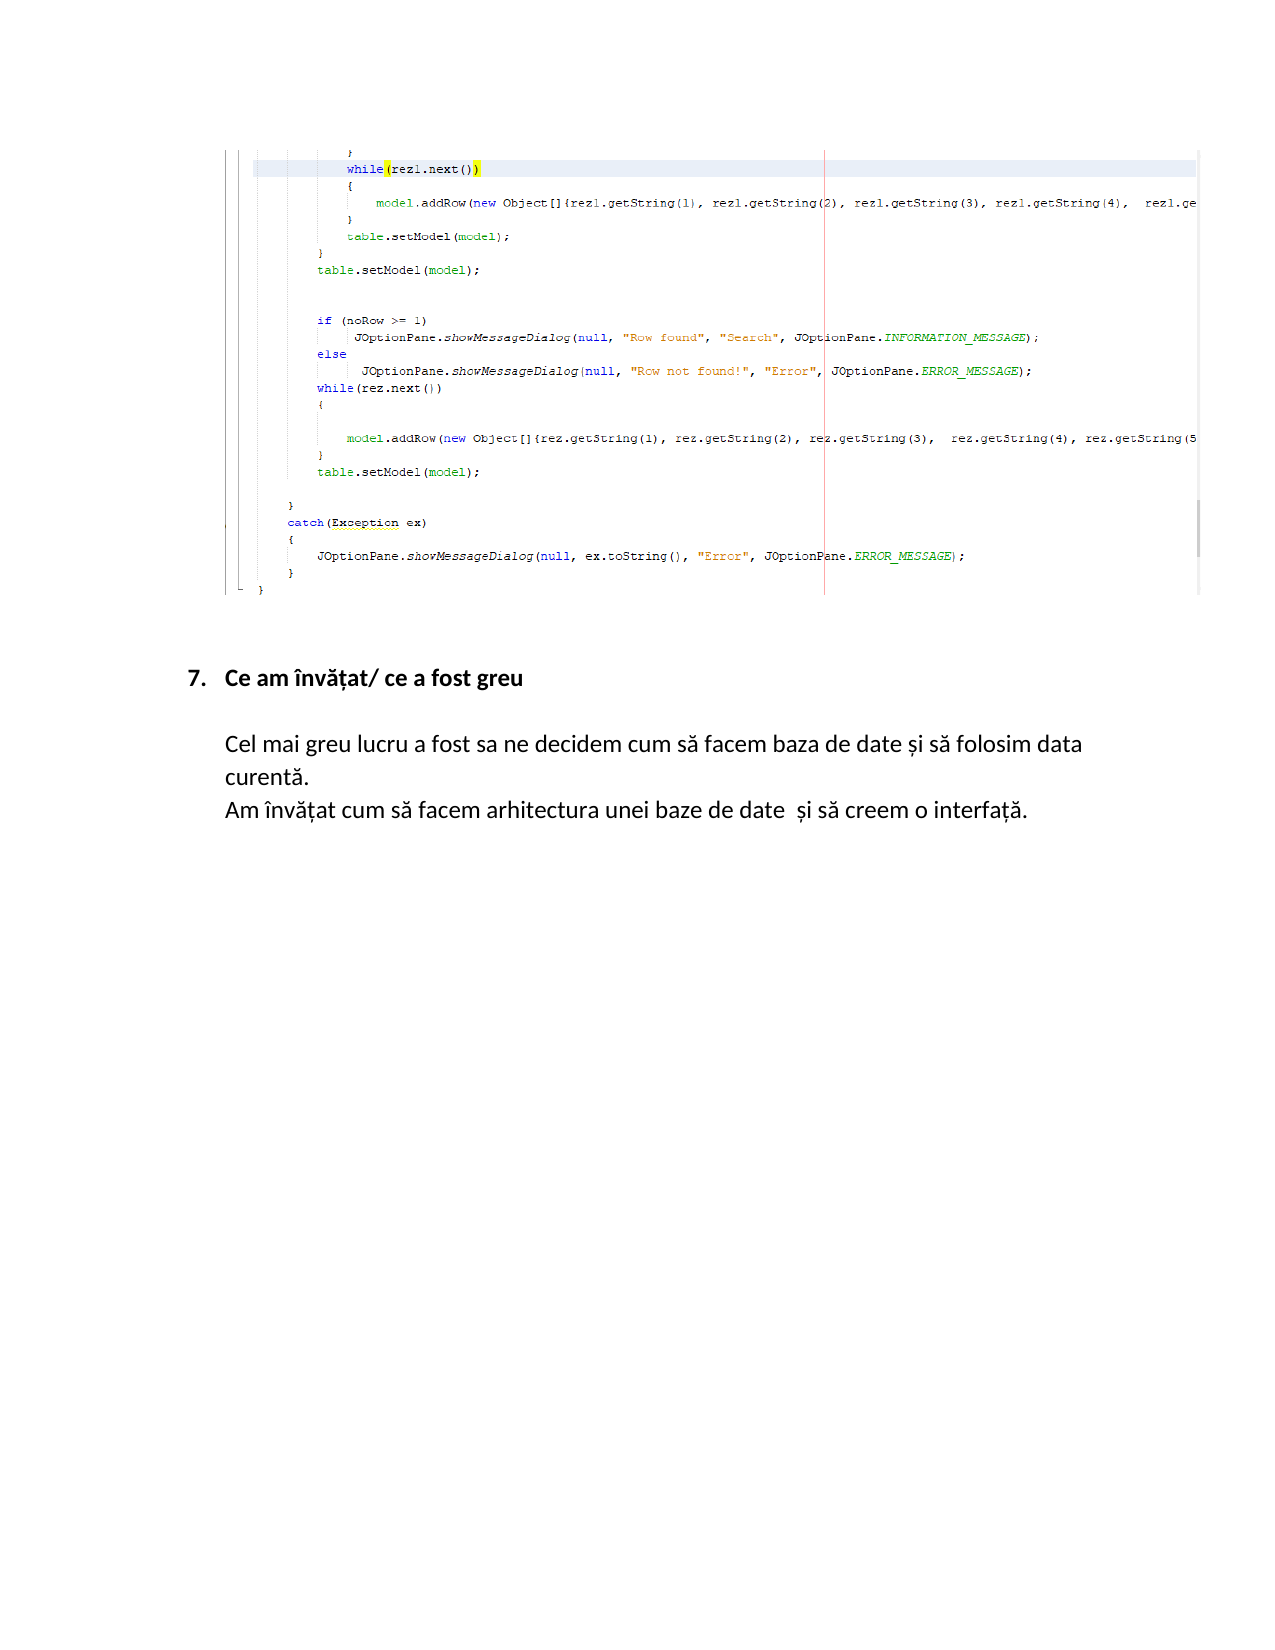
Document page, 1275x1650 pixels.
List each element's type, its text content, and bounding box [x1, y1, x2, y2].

list Cel mai greu lucru a fost sa ne decidem cum să facem baza de date și să folosim data curentă. [225, 728, 1125, 792]
list Ce am învățat/ ce a fost greu [187, 663, 1125, 693]
picture [225, 150, 1200, 595]
list Am învățat cum să facem arhitectura unei baze de date și să creem o interfață. [225, 794, 1125, 825]
